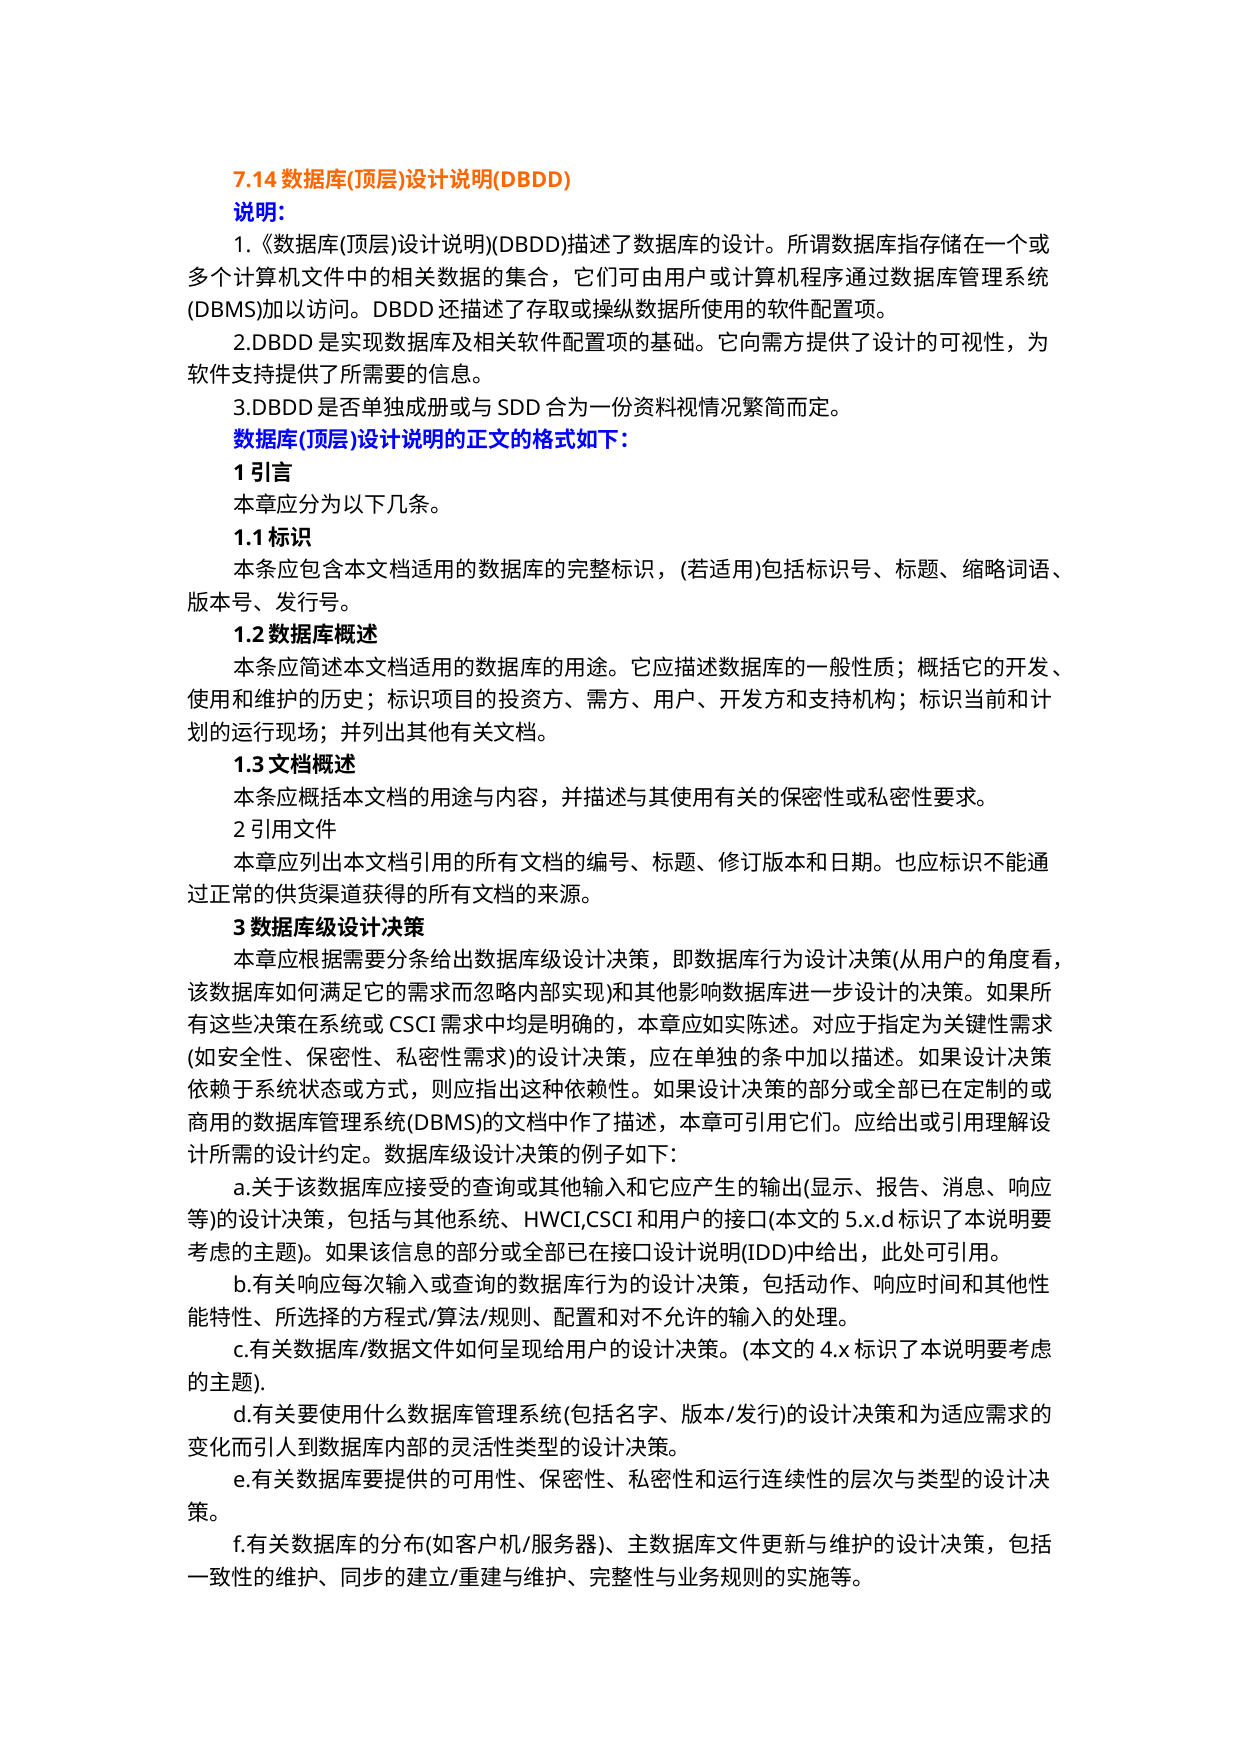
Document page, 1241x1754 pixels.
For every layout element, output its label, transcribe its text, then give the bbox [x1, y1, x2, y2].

text a.关于该数据库应接受的查询或其他输入和它应产生的输出(显示、报告、消息、响应等)的设计决策，包括与其他系统、HWCI,CSCI和用户的接口(本文的5.x.d标识了本说明要考虑的主题)。如果该信息的部分或全部已在接口设计说明(IDD)中给出，此处可引用。 [187, 1169, 1053, 1267]
text 本章应分为以下几条。 [187, 487, 1053, 519]
text 2引用文件 [187, 812, 1053, 844]
text 1.《数据库(顶层)设计说明)(DBDD)描述了数据库的设计。所谓数据库指存储在一个或多个计算机文件中的相关数据的集合，它们可由用户或计算机程序通过数据库管理系统(DBMS)加以访问。DBDD还描述了存取或操纵数据所使用的软件配置项。 [187, 227, 1053, 324]
text f.有关数据库的分布(如客户机/服务器)、主数据库文件更新与维护的设计决策，包括一致性的维护、同步的建立/重建与维护、完整性与业务规则的实施等。 [187, 1527, 1053, 1592]
text 1.2数据库概述 [187, 617, 1053, 649]
text 3数据库级设计决策 [187, 909, 1053, 942]
text e.有关数据库要提供的可用性、保密性、私密性和运行连续性的层次与类型的设计决策。 [187, 1462, 1053, 1527]
text d.有关要使用什么数据库管理系统(包括名字、版本/发行)的设计决策和为适应需求的变化而引人到数据库内部的灵活性类型的设计决策。 [187, 1397, 1053, 1462]
text b.有关响应每次输入或查询的数据库行为的设计决策，包括动作、响应时间和其他性能特性、所选择的方程式/算法/规则、配置和对不允许的输入的处理。 [187, 1267, 1053, 1332]
text 本条应包含本文档适用的数据库的完整标识，(若适用)包括标识号、标题、缩略词语、版本号、发行号。 [187, 552, 1053, 617]
text 1.3文档概述 [187, 747, 1053, 779]
text 数据库(顶层)设计说明的正文的格式如下： [187, 422, 1053, 454]
text 本条应概括本文档的用途与内容，并描述与其使用有关的保密性或私密性要求。 [187, 779, 1053, 812]
text 1引言 [187, 454, 1053, 487]
text 说明： [187, 194, 1053, 227]
text 本章应列出本文档引用的所有文档的编号、标题、修订版本和日期。也应标识不能通过正常的供货渠道获得的所有文档的来源。 [187, 844, 1053, 909]
text c.有关数据库/数据文件如何呈现给用户的设计决策。(本文的4.x标识了本说明要考虑的主题). [187, 1332, 1053, 1397]
text 1.1标识 [187, 519, 1053, 552]
text 2.DBDD是实现数据库及相关软件配置项的基础。它向需方提供了设计的可视性，为软件支持提供了所需要的信息。 [187, 324, 1053, 389]
text 本章应根据需要分条给出数据库级设计决策，即数据库行为设计决策(从用户的角度看，该数据库如何满足它的需求而忽略内部实现)和其他影响数据库进一步设计的决策。如果所有这些决策在系统或CSCI需求中均是明确的，本章应如实陈述。对应于指定为关键性需求(如安全性、保密性、私密性需求)的设计决策，应在单独的条中加以描述。如果设计决策依赖于系统状态或方式，则应指出这种依赖性。如果设计决策的部分或全部已在定制的或商用的数据库管理系统(DBMS)的文档中作了描述，本章可引用它们。应给出或引用理解设计所需的设计约定。数据库级设计决策的例子如下： [187, 942, 1053, 1169]
text 7.14数据库(顶层)设计说明(DBDD) [187, 162, 1053, 194]
text 3.DBDD是否单独成册或与SDD合为一份资料视情况繁简而定。 [187, 389, 1053, 422]
text 本条应简述本文档适用的数据库的用途。它应描述数据库的一般性质；概括它的开发、使用和维护的历史；标识项目的投资方、需方、用户、开发方和支持机构；标识当前和计划的运行现场；并列出其他有关文档。 [187, 649, 1053, 747]
